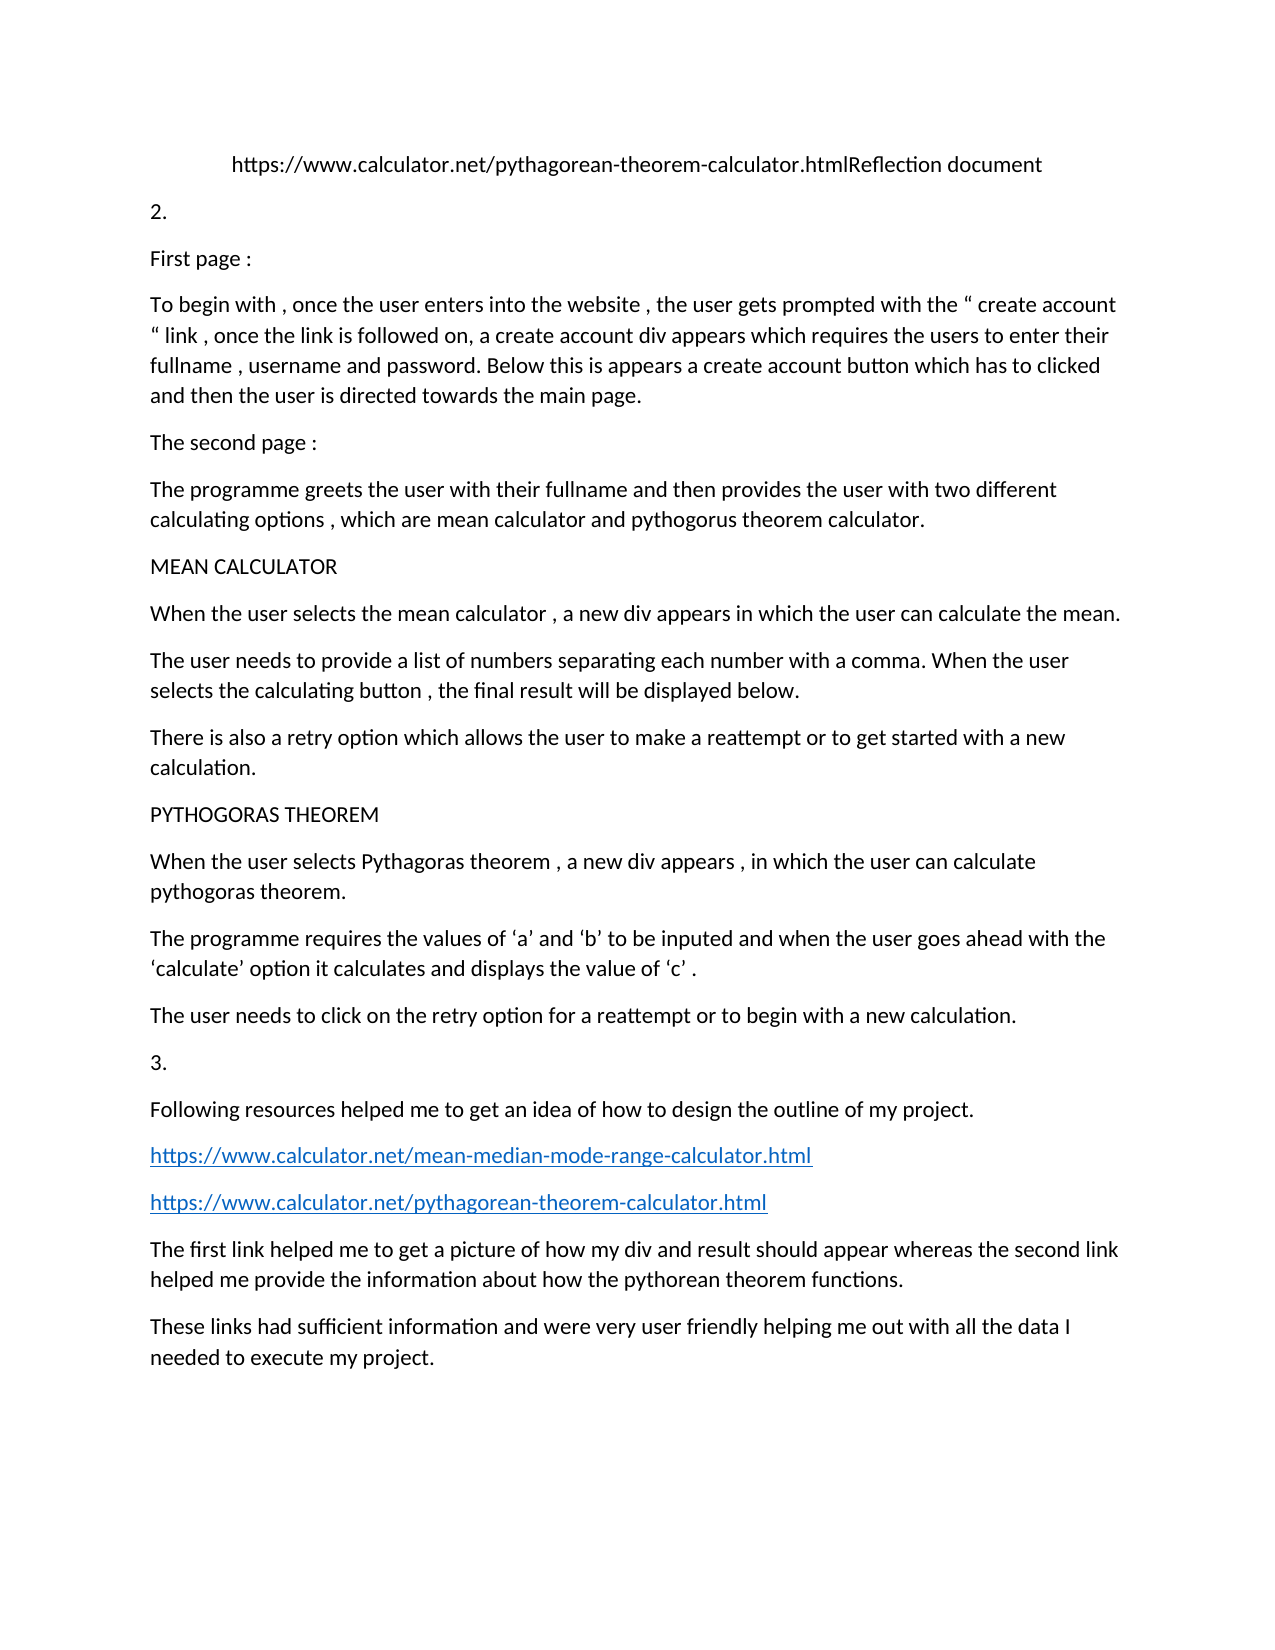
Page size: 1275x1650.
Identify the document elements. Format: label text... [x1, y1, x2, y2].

text https://www.calculator.net/mean-median-mode-range-calculator.html [150, 1142, 1125, 1170]
text PYTHOGORAS THEOREM [150, 800, 1125, 828]
text When the user selects Pythagoras theorem , a new div appears , in which the user can calculate pythogoras theorem. [150, 847, 1125, 905]
text MEAN CALCULATOR [150, 552, 1125, 580]
text The second page : [150, 428, 1125, 456]
text To begin with , once the user enters into the website , the user gets prompted with the “ create account “ link , once the link is followed on, a create account div appears which requires the users to enter their fullname , username and password. Below this is appears a create account button which has to clicked and then the user is directed towards the main page. [150, 291, 1125, 409]
text The programme requires the values of ‘a’ and ‘b’ to be inputed and when the user goes ahead with the ‘calculate’ option it calculates and displays the value of ‘c’ . [150, 924, 1125, 982]
text First page : [150, 244, 1125, 272]
text There is also a retry option which allows the user to make a reattempt or to get started with a new calculation. [150, 723, 1125, 781]
text https://www.calculator.net/pythagorean-theorem-calculator.htmlReflection document [150, 150, 1125, 178]
text When the user selects the mean calculator , a new div appears in which the user can calculate the mean. [150, 599, 1125, 627]
text The first link helped me to get a picture of how my div and result should appear whereas the second link helped me provide the information about how the pythorean theorem functions. [150, 1235, 1125, 1294]
text Following resources helped me to get an idea of how to design the outline of my project. [150, 1095, 1125, 1123]
text The programme greets the user with their fullname and then provides the user with two different calculating options , which are mean calculator and pythogorus theorem calculator. [150, 475, 1125, 533]
text 2. [150, 197, 1125, 225]
text The user needs to click on the retry option for a reattempt or to begin with a new calculation. [150, 1001, 1125, 1029]
text 3. [150, 1048, 1125, 1076]
text The user needs to provide a list of numbers separating each number with a comma. When the user selects the calculating button , the final result will be displayed below. [150, 646, 1125, 704]
text These links had sufficient information and were very user friendly helping me out with all the data I needed to execute my project. [150, 1312, 1125, 1371]
text https://www.calculator.net/pythagorean-theorem-calculator.html [150, 1188, 1125, 1217]
